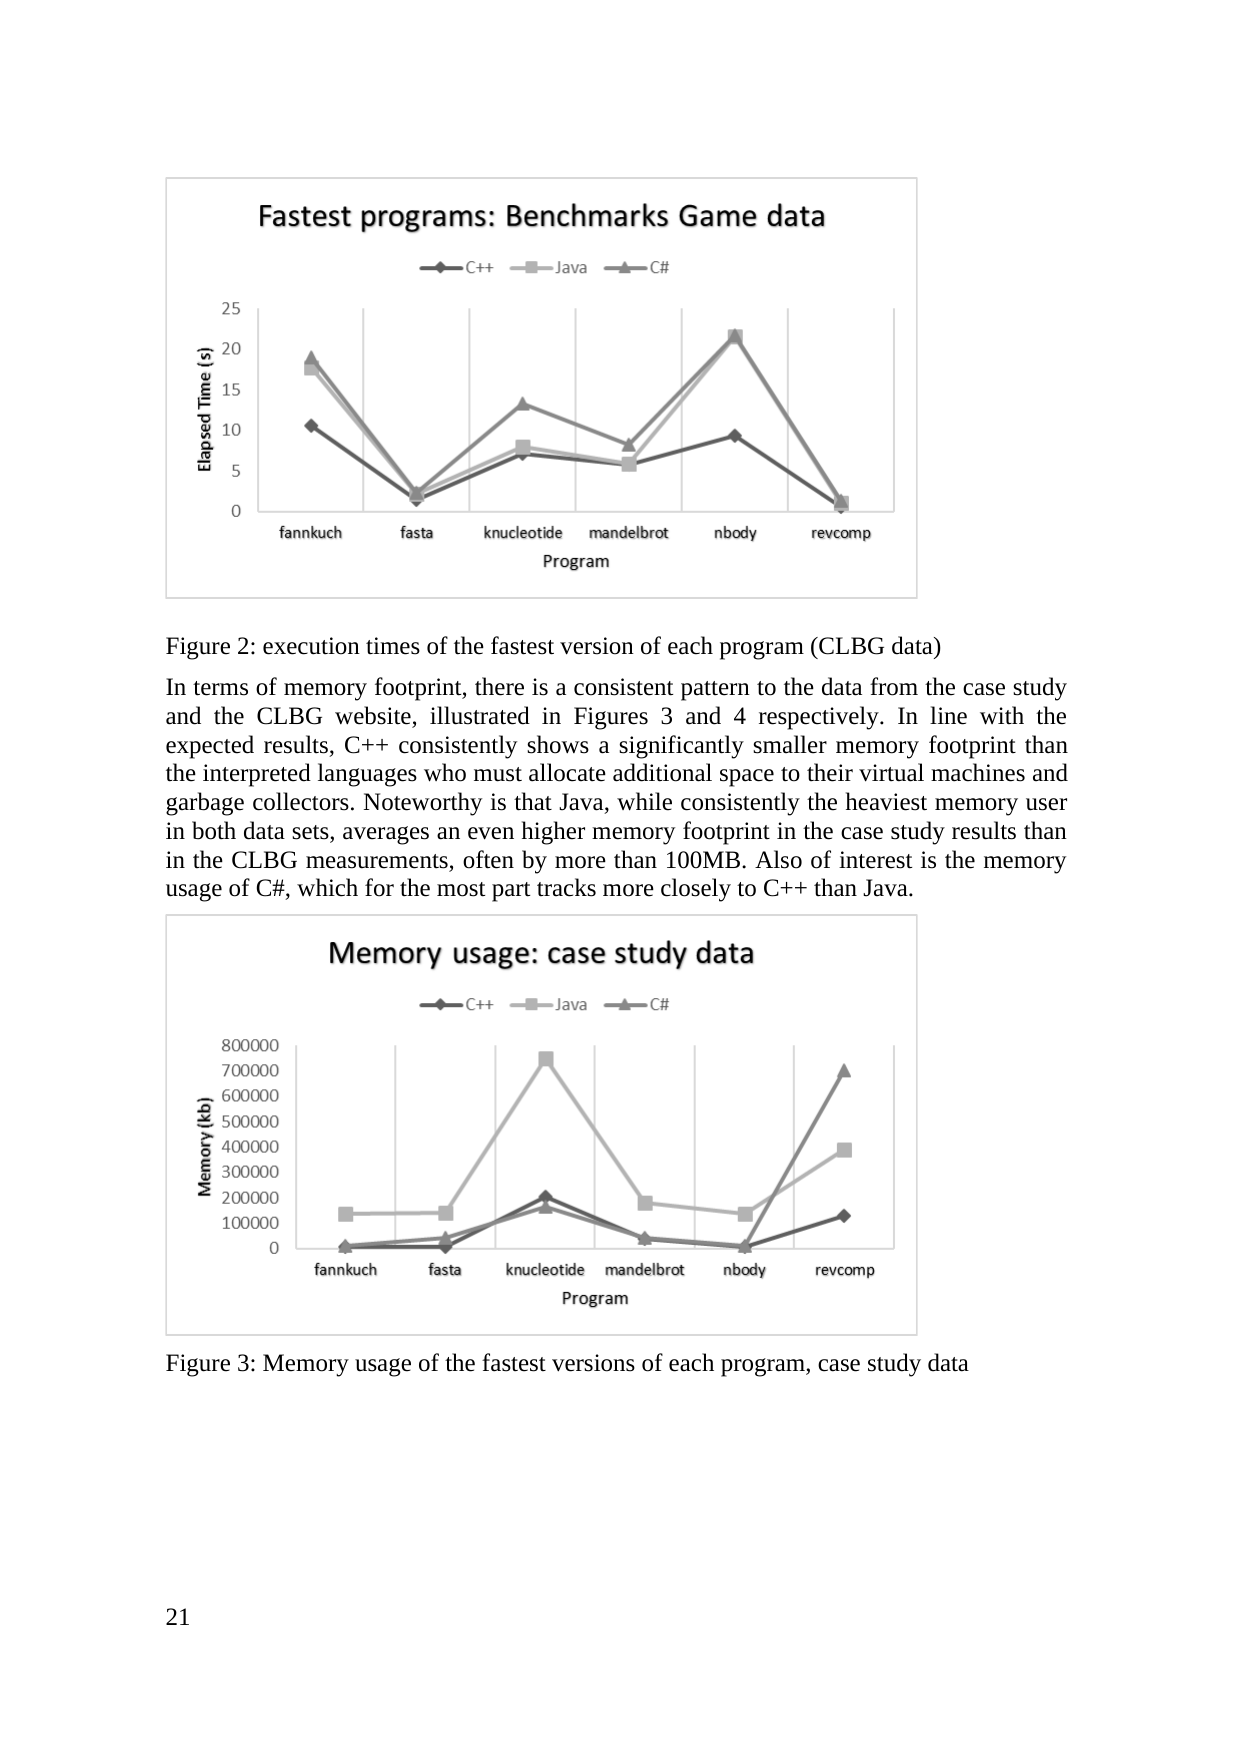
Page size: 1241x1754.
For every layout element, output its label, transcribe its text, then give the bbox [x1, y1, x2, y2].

picture [165, 177, 918, 599]
text Figure 3: Memory usage of the fastest versions of each program, case study data [165, 1348, 1069, 1377]
text In terms of memory footprint, there is a consistent pattern to the data from the case study and the CLBG website, illustrated in Figures 3 and 4 respectively. In line with the expected results, C++ consistently shows a significantly smaller memory footprint than the interpreted languages who must allocate additional space to their virtual machines and garbage collectors. Noteworthy is that Java, while consistently the heaviest memory user in both data sets, averages an even higher memory footprint in the case study results than in the CLBG measurements, often by more than 100MB. Also of interest is the memory usage of C#, which for the most part tracks more closely to C++ than Java. [165, 672, 1069, 902]
picture [165, 914, 918, 1336]
text Figure 2: execution times of the fastest version of each program (CLBG data) [165, 631, 1069, 660]
